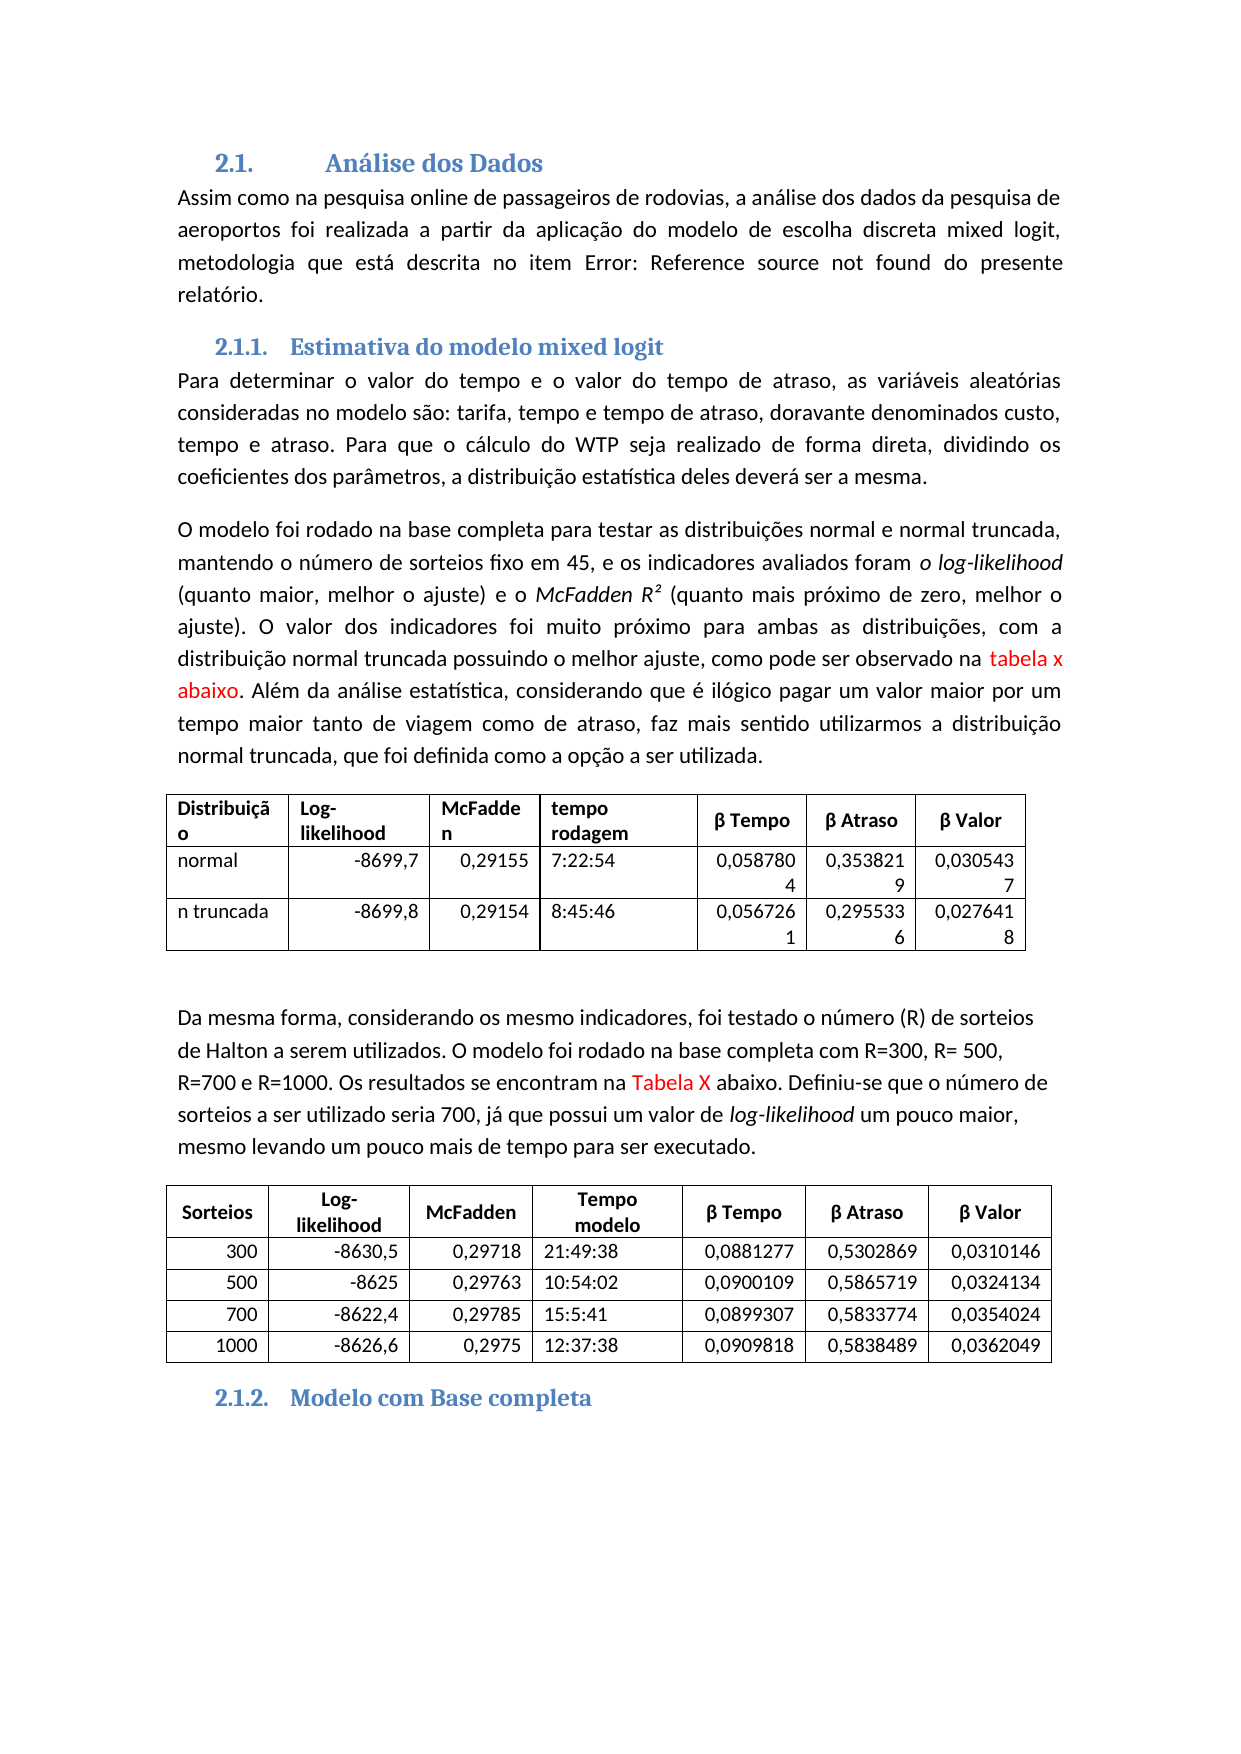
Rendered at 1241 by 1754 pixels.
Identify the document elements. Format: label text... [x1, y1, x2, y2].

table_cell 15:5:41 [533, 1301, 682, 1331]
table_cell n truncada [167, 899, 288, 949]
table_cell 0,0354024 [929, 1301, 1051, 1331]
table_cell 12:37:38 [533, 1332, 682, 1362]
table_cell -8626,6 [269, 1332, 409, 1362]
table_cell -8630,5 [269, 1238, 409, 1268]
table_cell 0,29154 [430, 899, 539, 949]
table_header β Valor [929, 1186, 1051, 1237]
table_cell 0,0276418 [916, 899, 1025, 949]
table_cell 0,29763 [410, 1270, 532, 1300]
table_header Distribuição [167, 795, 288, 846]
text Para determinar o valor do tempo e o valor do tempo de atraso, as variáveis aleatórias consideradas no modelo são: tarifa, tempo e tempo de atraso, doravante denominados custo, tempo e atraso. Para que o cálculo do WTP seja realizado de forma direta, dividindo os coeficientes dos parâmetros, a distribuição estatística deles deverá ser a mesma. [177, 366, 1063, 491]
table_cell 0,5838489 [806, 1332, 928, 1362]
table_cell 0,2975 [410, 1332, 532, 1362]
table_header Sorteios [167, 1186, 268, 1237]
table_cell 0,5865719 [806, 1270, 928, 1300]
table_header McFadden [410, 1186, 532, 1237]
table_cell 0,3538219 [807, 847, 915, 898]
subtitle Estimativa do modelo mixed logit [215, 333, 1063, 362]
table_cell 0,0324134 [929, 1270, 1051, 1300]
table_cell 7:22:54 [541, 847, 697, 898]
text Da mesma forma, considerando os mesmo indicadores, foi testado o número (R) de sorteios de Halton a serem utilizados. O modelo foi rodado na base completa com R=300, R= 500, R=700 e R=1000. Os resultados se encontram na Tabela X abaixo. Definiu-se que o número de sorteios a ser utilizado seria 700, já que possui um valor de log-likelihood um pouco maior, mesmo levando um pouco mais de tempo para ser executado. [177, 1003, 1063, 1160]
table_cell 0,0881277 [683, 1238, 805, 1268]
table_cell 300 [167, 1238, 268, 1268]
table_cell 0,0362049 [929, 1332, 1051, 1362]
table_header β Tempo [683, 1186, 805, 1237]
table_header β Valor [916, 795, 1025, 846]
table_cell 0,29785 [410, 1301, 532, 1331]
table_cell 0,29155 [430, 847, 539, 898]
subtitle Análise dos Dados [215, 148, 1063, 179]
table_cell -8699,7 [289, 847, 429, 898]
table_cell 700 [167, 1301, 268, 1331]
table_cell normal [167, 847, 288, 898]
table_cell -8625 [269, 1270, 409, 1300]
table_cell 21:49:38 [533, 1238, 682, 1268]
table_cell -8622,4 [269, 1301, 409, 1331]
table_header McFadden [430, 795, 539, 846]
table_cell 0,0310146 [929, 1238, 1051, 1268]
table_cell 0,0900109 [683, 1270, 805, 1300]
text O modelo foi rodado na base completa para testar as distribuições normal e normal truncada, mantendo o número de sorteios fixo em 45, e os indicadores avaliados foram o log-likelihood (quanto maior, melhor o ajuste) e o McFadden R² (quanto mais próximo de zero, melhor o ajuste). O valor dos indicadores foi muito próximo para ambas as distribuições, com a distribuição normal truncada possuindo o melhor ajuste, como pode ser observado na tabela x abaixo. Além da análise estatística, considerando que é ilógico pagar um valor maior por um tempo maior tanto de viagem como de atraso, faz mais sentido utilizarmos a distribuição normal truncada, que foi definida como a opção a ser utilizada. [177, 516, 1063, 769]
table_header β Tempo [698, 795, 806, 846]
table_header β Atraso [806, 1186, 928, 1237]
table_cell 0,0899307 [683, 1301, 805, 1331]
table_cell -8699,8 [289, 899, 429, 949]
table_cell 0,0567261 [698, 899, 806, 949]
table_header Log-likelihood [269, 1186, 409, 1237]
table_cell 0,0587804 [698, 847, 806, 898]
table_header Tempo modelo [533, 1186, 682, 1237]
table_cell 0,2955336 [807, 899, 915, 949]
table_header tempo rodagem [541, 795, 697, 846]
table_cell 0,0305437 [916, 847, 1025, 898]
table_header β Atraso [807, 795, 915, 846]
table_cell 0,0909818 [683, 1332, 805, 1362]
subtitle Modelo com Base completa [215, 1384, 1063, 1413]
table_cell 1000 [167, 1332, 268, 1362]
table_cell 0,29718 [410, 1238, 532, 1268]
table_cell 10:54:02 [533, 1270, 682, 1300]
table_header Log-likelihood [289, 795, 429, 846]
table_cell 0,5302869 [806, 1238, 928, 1268]
table_cell 0,5833774 [806, 1301, 928, 1331]
table_cell 500 [167, 1270, 268, 1300]
table_cell 8:45:46 [541, 899, 697, 949]
